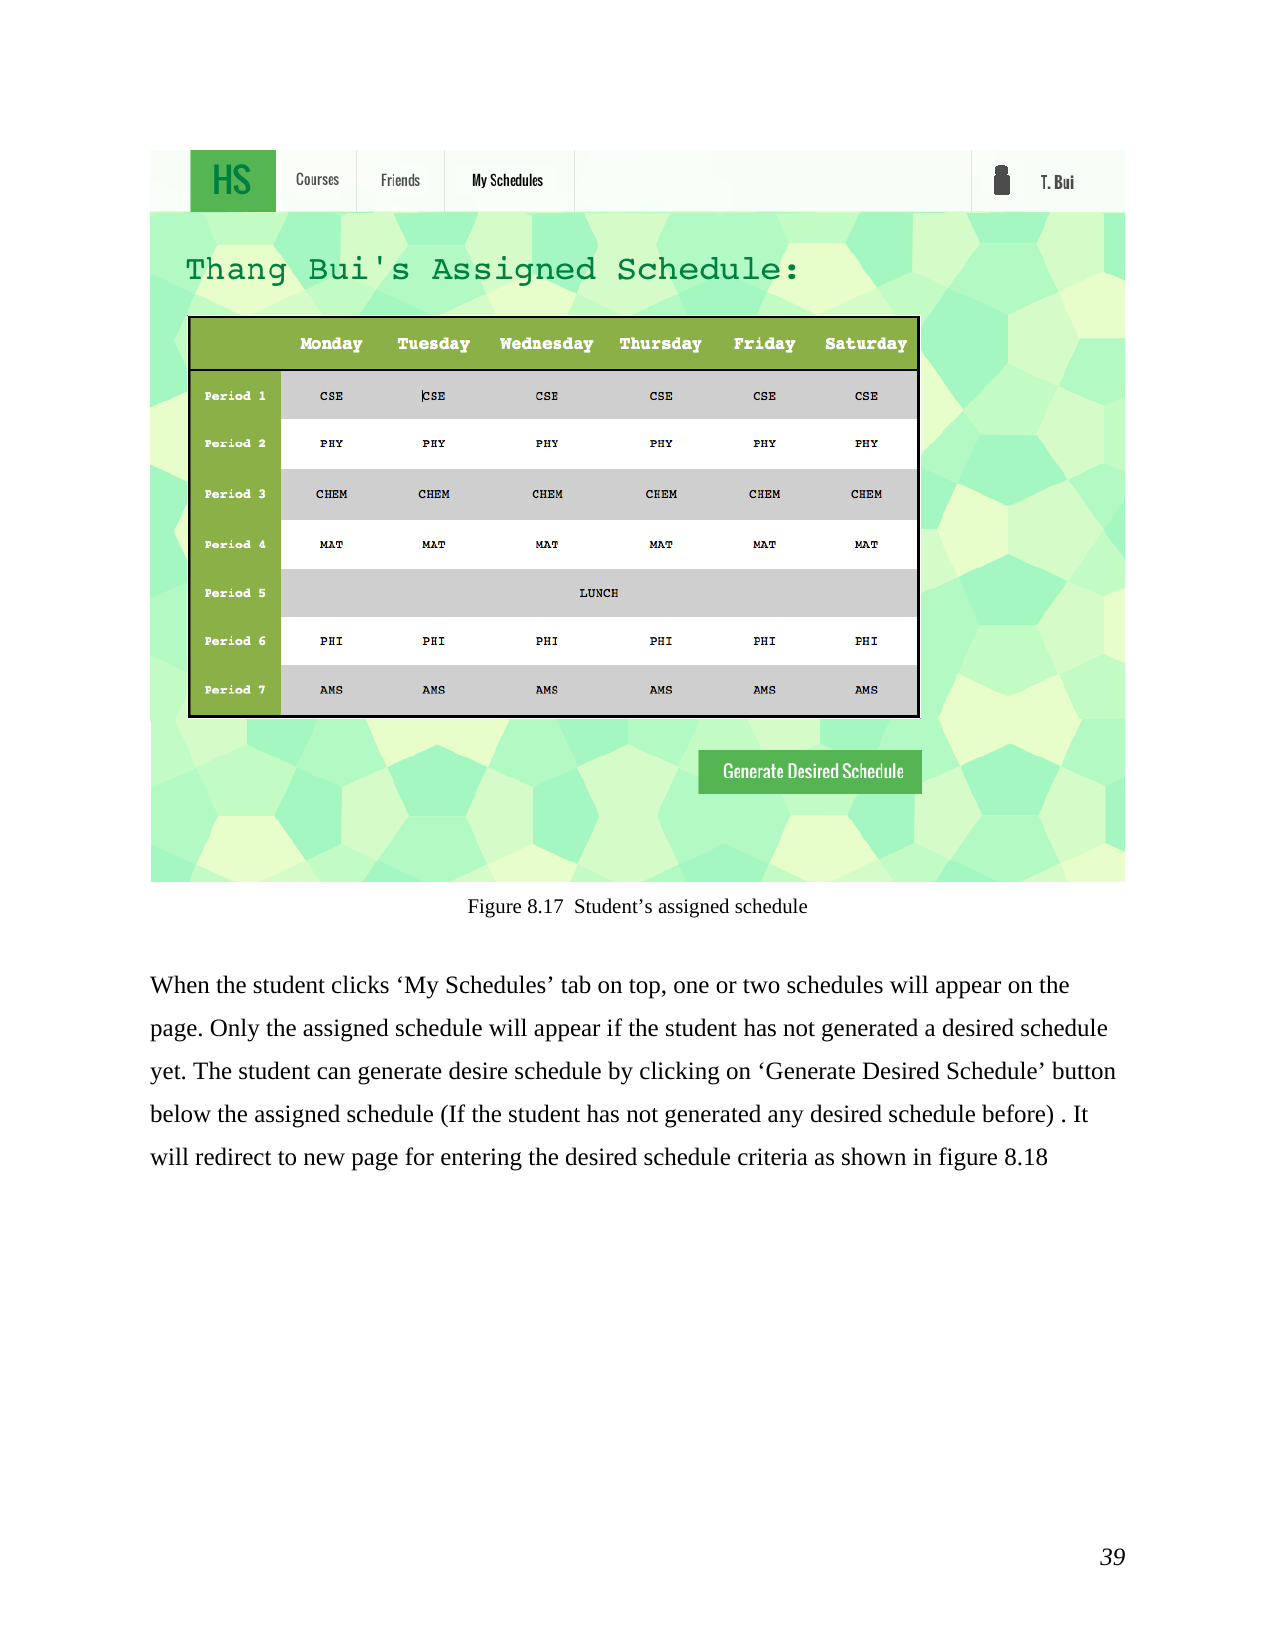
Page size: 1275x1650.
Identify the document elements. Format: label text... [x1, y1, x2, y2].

text When the student clicks ‘My Schedules’ tab on top, one or two schedules will appear on the page. Only the assigned schedule will appear if the student has not generated a desired schedule yet. The student can generate desire schedule by clicking on ‘Generate Desired Schedule’ button below the assigned schedule (If the student has not generated any desired schedule before) . It will redirect to new page for entering the desired schedule criteria as shown in figure 8.18 [150, 970, 1125, 1171]
text Figure 8.17 Student’s assigned schedule [150, 894, 1125, 918]
picture [150, 150, 1125, 882]
